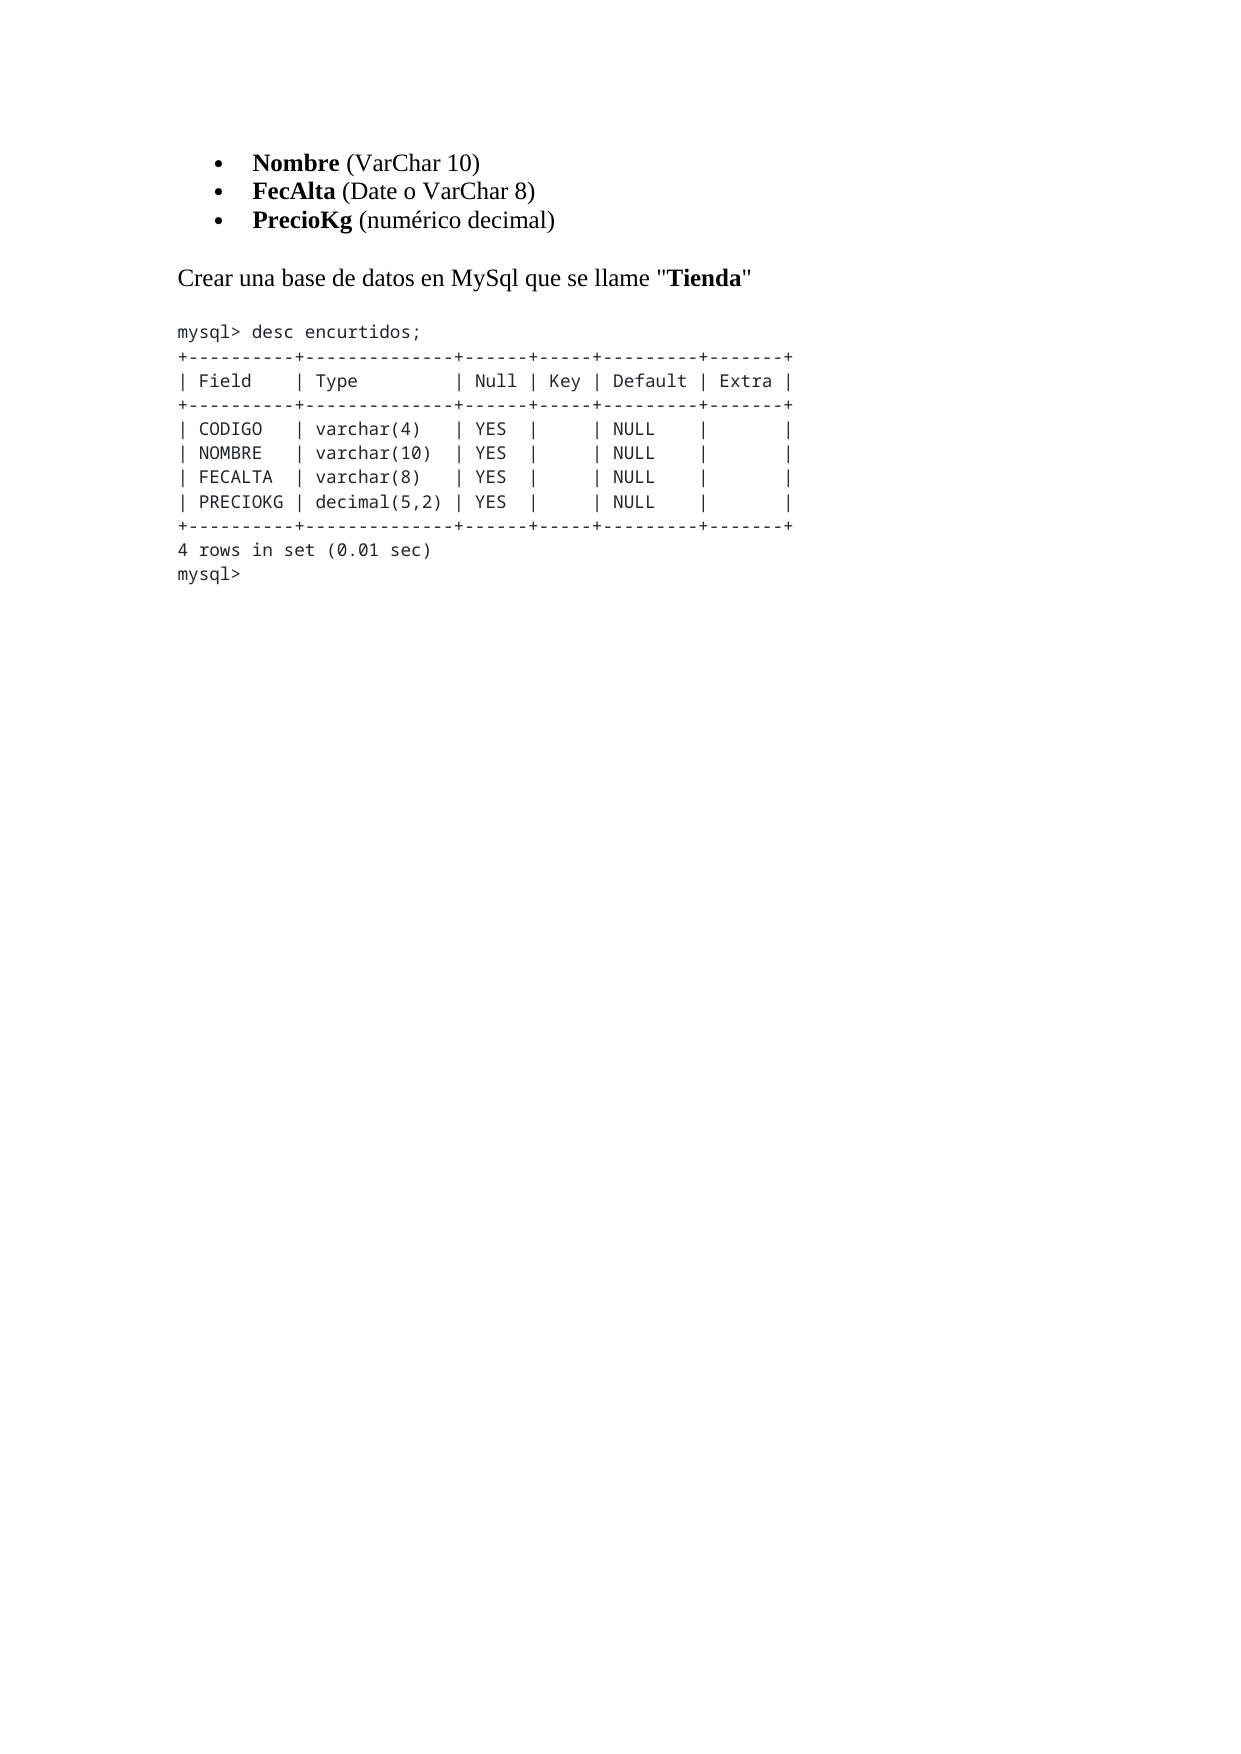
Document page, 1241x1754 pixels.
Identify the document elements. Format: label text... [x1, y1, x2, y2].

text +----------+--------------+------+-----+---------+-------+ [177, 344, 1063, 368]
text Crear una base de datos en MySql que se llame "Tienda" [177, 263, 1063, 320]
text | PRECIOKG | decimal(5,2) | YES | | NULL | | [177, 489, 1063, 513]
text | NOMBRE | varchar(10) | YES | | NULL | | [177, 441, 1063, 465]
text +----------+--------------+------+-----+---------+-------+ [177, 513, 1063, 537]
text ﻿mysql> desc encurtidos; [177, 320, 1063, 344]
text | CODIGO | varchar(4) | YES | | NULL | | [177, 417, 1063, 441]
text | FECALTA | varchar(8) | YES | | NULL | | [177, 465, 1063, 489]
list PrecioKg (numérico decimal) [215, 205, 1063, 234]
text | Field | Type | Null | Key | Default | Extra | [177, 368, 1063, 392]
text +----------+--------------+------+-----+---------+-------+ [177, 392, 1063, 417]
list FecAlta (Date o VarChar 8) [215, 176, 1063, 205]
list Nombre (VarChar 10) [215, 148, 1063, 176]
text 4 rows in set (0.01 sec) mysql> [177, 537, 1063, 586]
